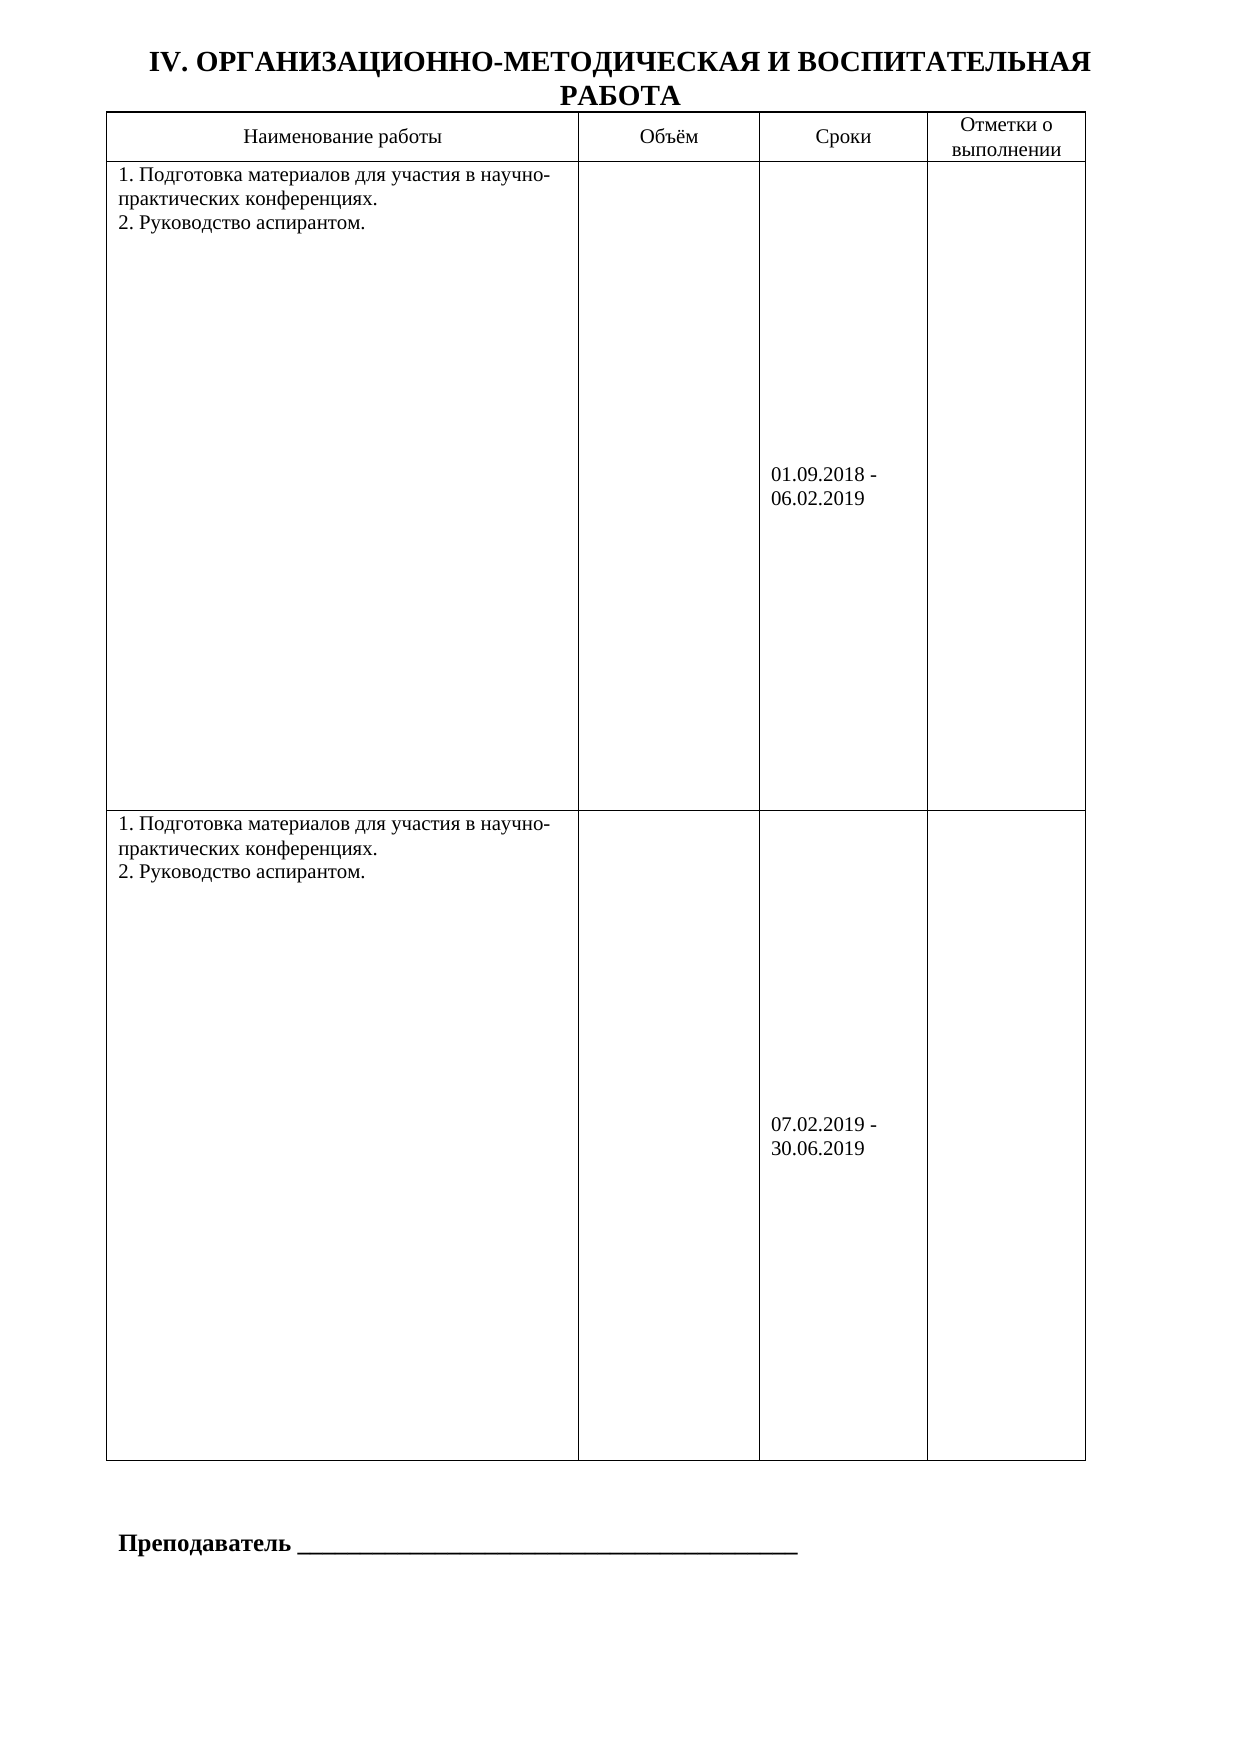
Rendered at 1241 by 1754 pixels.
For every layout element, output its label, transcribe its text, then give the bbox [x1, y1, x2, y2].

table_header Наименование работы [107, 113, 578, 161]
table_header Сроки [760, 113, 927, 161]
text iv. Организационно-методическая и воспитательная работа [118, 44, 1122, 111]
text Преподаватель ________________________________________ [118, 1528, 1122, 1557]
table_header Отметки о выполнении [928, 113, 1085, 161]
table_cell 1. Подготовка материалов для участия в научно-практических конференциях. 2. Руководство аспирантом. [107, 162, 578, 810]
table_header Объём [579, 113, 759, 161]
table_cell 1. Подготовка материалов для участия в научно-практических конференциях. 2. Руководство аспирантом. [107, 811, 578, 1460]
table_cell [928, 811, 1085, 1460]
table_cell [928, 162, 1085, 810]
table_cell 07.02.2019 - 30.06.2019 [760, 811, 927, 1460]
table_cell 01.09.2018 - 06.02.2019 [760, 162, 927, 810]
table_cell [579, 162, 759, 810]
table_cell [579, 811, 759, 1460]
